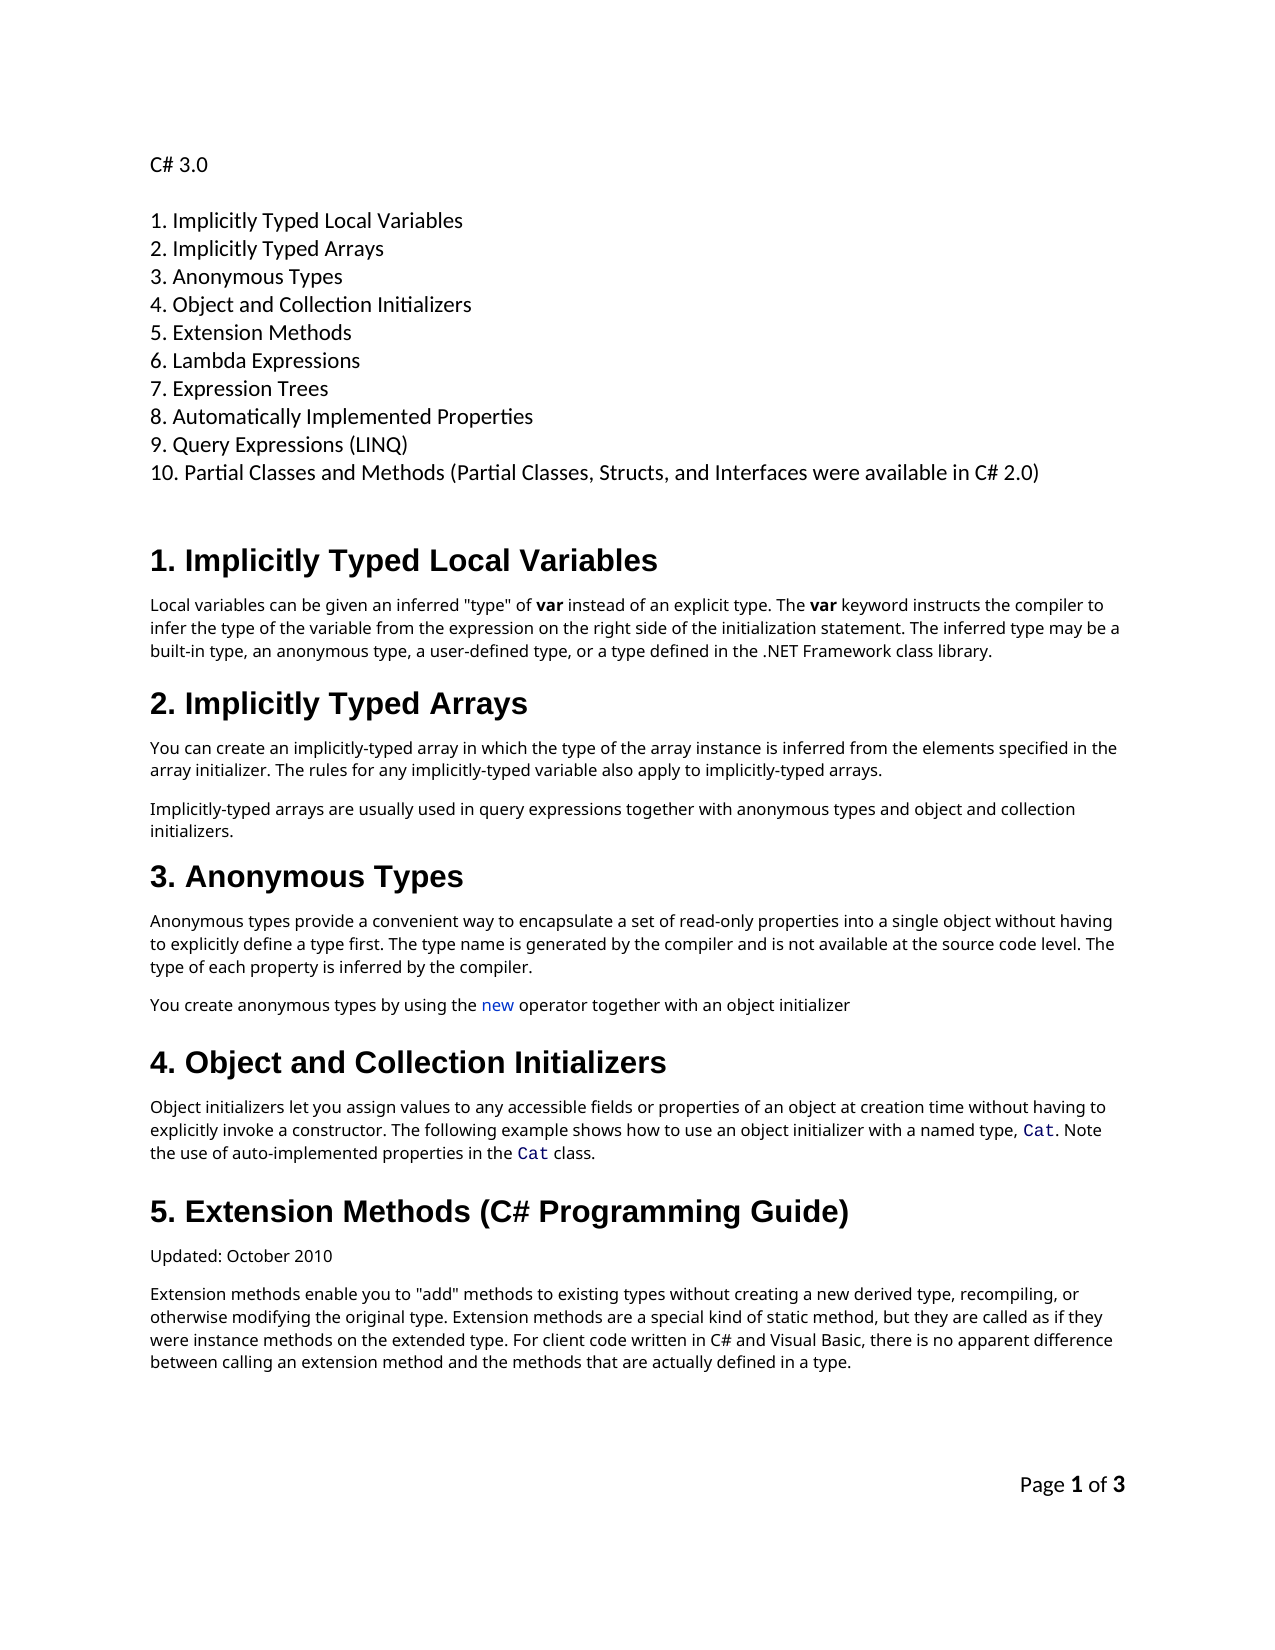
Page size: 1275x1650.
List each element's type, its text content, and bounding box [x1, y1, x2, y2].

text Implicitly-typed arrays are usually used in query expressions together with anonymous types and object and collection initializers. [150, 797, 1125, 843]
text 5. Extension Methods [150, 318, 1125, 346]
text 5. Extension Methods (C# Programming Guide) [150, 1193, 1125, 1229]
text 2. Implicitly Typed Arrays [150, 685, 1125, 721]
text 2. Implicitly Typed Arrays [150, 234, 1125, 262]
text 10. Partial Classes and Methods (Partial Classes, Structs, and Interfaces were available in C# 2.0) [150, 458, 1125, 486]
text 3. Anonymous Types [150, 858, 1125, 894]
text You can create an implicitly-typed array in which the type of the array instance is inferred from the elements specified in the array initializer. The rules for any implicitly-typed variable also apply to implicitly-typed arrays. [150, 736, 1125, 782]
text Local variables can be given an inferred "type" of var instead of an explicit type. The var keyword instructs the compiler to infer the type of the variable from the expression on the right side of the initialization statement. The inferred type may be a built-in type, an anonymous type, a user-defined type, or a type defined in the .NET Framework class library. [150, 594, 1125, 662]
text 7. Expression Trees [150, 374, 1125, 402]
text 1. Implicitly Typed Local Variables [150, 206, 1125, 234]
text 8. Automatically Implemented Properties [150, 402, 1125, 430]
text Anonymous types provide a convenient way to encapsulate a set of read-only properties into a single object without having to explicitly define a type first. The type name is generated by the compiler and is not available at the source code level. The type of each property is inferred by the compiler. [150, 910, 1125, 978]
text 6. Lambda Expressions [150, 346, 1125, 374]
text C# 3.0 [150, 150, 1125, 178]
text Updated: October 2010 [150, 1244, 1125, 1267]
text 1. Implicitly Typed Local Variables [150, 542, 1125, 578]
text 4. Object and Collection Initializers [150, 290, 1125, 318]
text You create anonymous types by using the new operator together with an object initializer [150, 994, 1125, 1016]
text 3. Anonymous Types [150, 262, 1125, 290]
text 9. Query Expressions (LINQ) [150, 430, 1125, 458]
text 4. Object and Collection Initializers [150, 1044, 1125, 1080]
text Object initializers let you assign values to any accessible fields or properties of an object at creation time without having to explicitly invoke a constructor. The following example shows how to use an object initializer with a named type, Cat. Note the use of auto-implemented properties in the Cat class. [150, 1096, 1125, 1165]
text Extension methods enable you to "add" methods to existing types without creating a new derived type, recompiling, or otherwise modifying the original type. Extension methods are a special kind of static method, but they are called as if they were instance methods on the extended type. For client code written in C# and Visual Basic, there is no apparent difference between calling an extension method and the methods that are actually defined in a type. [150, 1283, 1125, 1374]
